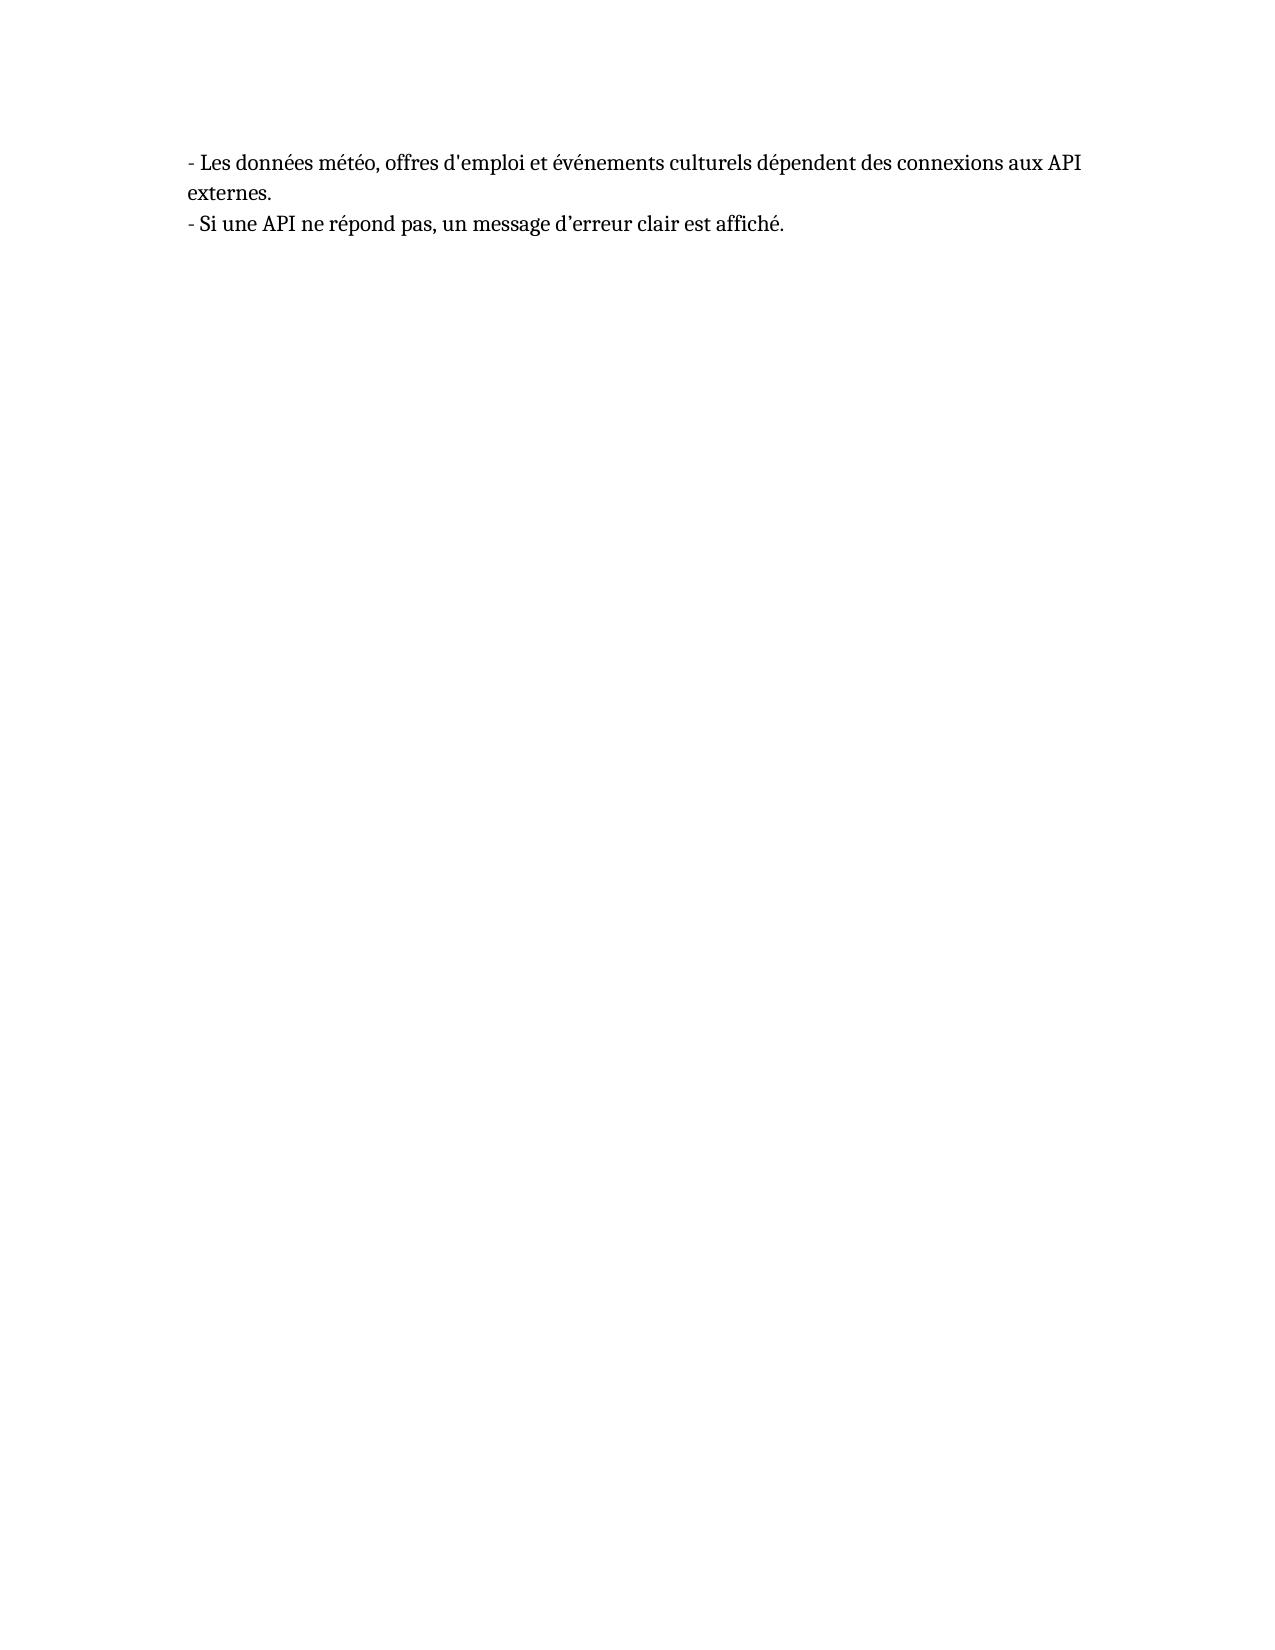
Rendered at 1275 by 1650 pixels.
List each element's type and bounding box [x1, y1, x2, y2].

text [187, 150, 1087, 267]
